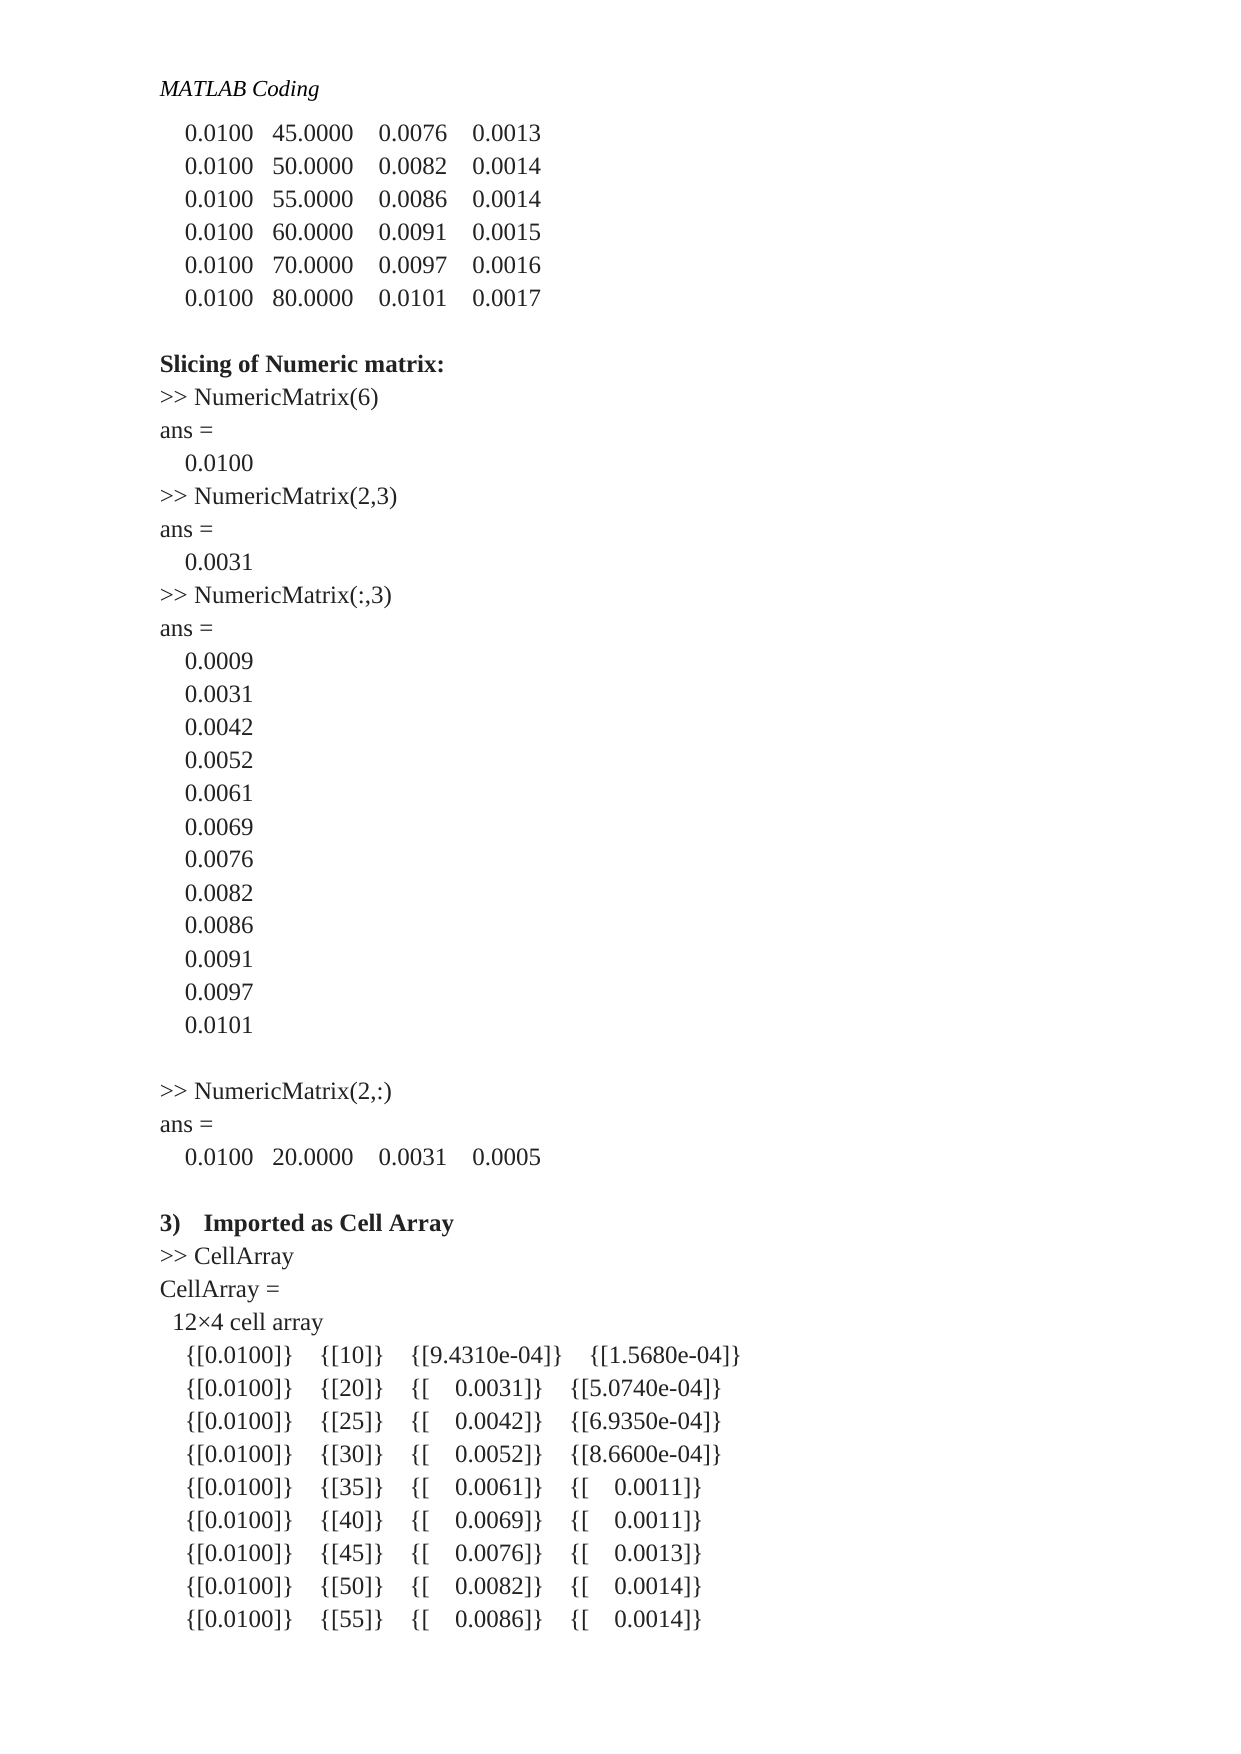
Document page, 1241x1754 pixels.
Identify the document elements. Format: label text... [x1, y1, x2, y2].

text 0.0100 80.0000 0.0101 0.0017 [159, 283, 1122, 312]
text {[0.0100]} {[25]} {[ 0.0042]} {[6.9350e-04]} [159, 1406, 1122, 1435]
text 0.0052 [159, 746, 1122, 774]
text >> NumericMatrix(6) [159, 382, 1122, 411]
text {[0.0100]} {[30]} {[ 0.0052]} {[8.6600e-04]} [159, 1439, 1122, 1468]
text 0.0082 [159, 878, 1122, 906]
text 0.0100 70.0000 0.0097 0.0016 [159, 250, 1122, 279]
list Imported as Cell Array [159, 1208, 1122, 1237]
text 0.0097 [159, 977, 1122, 1005]
text {[0.0100]} {[55]} {[ 0.0086]} {[ 0.0014]} [159, 1604, 1122, 1633]
text >> NumericMatrix(2,3) [159, 481, 1122, 510]
text ans = [159, 415, 1122, 444]
text ans = [159, 514, 1122, 543]
text {[0.0100]} {[35]} {[ 0.0061]} {[ 0.0011]} [159, 1472, 1122, 1501]
text 0.0100 55.0000 0.0086 0.0014 [159, 184, 1122, 213]
text ans = [159, 613, 1122, 642]
text 0.0100 45.0000 0.0076 0.0013 [159, 118, 1122, 147]
text 0.0061 [159, 778, 1122, 807]
text >> CellArray [159, 1241, 1122, 1269]
text {[0.0100]} {[10]} {[9.4310e-04]} {[1.5680e-04]} [159, 1340, 1122, 1369]
text 0.0101 [159, 1010, 1122, 1038]
text Slicing of Numeric matrix: [159, 349, 1122, 378]
text 0.0031 [159, 679, 1122, 708]
text 0.0031 [159, 547, 1122, 576]
text >> NumericMatrix(:,3) [159, 580, 1122, 609]
text 0.0100 50.0000 0.0082 0.0014 [159, 151, 1122, 180]
text {[0.0100]} {[50]} {[ 0.0082]} {[ 0.0014]} [159, 1571, 1122, 1600]
text ans = [159, 1109, 1122, 1137]
text 0.0091 [159, 944, 1122, 972]
text {[0.0100]} {[20]} {[ 0.0031]} {[5.0740e-04]} [159, 1373, 1122, 1402]
text 0.0100 60.0000 0.0091 0.0015 [159, 217, 1122, 246]
text 0.0100 20.0000 0.0031 0.0005 [159, 1142, 1122, 1171]
text 0.0100 [159, 448, 1122, 477]
text 0.0076 [159, 844, 1122, 873]
text CellArray = [159, 1274, 1122, 1303]
text {[0.0100]} {[45]} {[ 0.0076]} {[ 0.0013]} [159, 1538, 1122, 1567]
text 0.0009 [159, 646, 1122, 675]
text 0.0042 [159, 712, 1122, 741]
text 12×4 cell array [159, 1307, 1122, 1336]
text 0.0086 [159, 911, 1122, 939]
text >> NumericMatrix(2,:) [159, 1076, 1122, 1104]
text {[0.0100]} {[40]} {[ 0.0069]} {[ 0.0011]} [159, 1505, 1122, 1534]
text 0.0069 [159, 812, 1122, 840]
